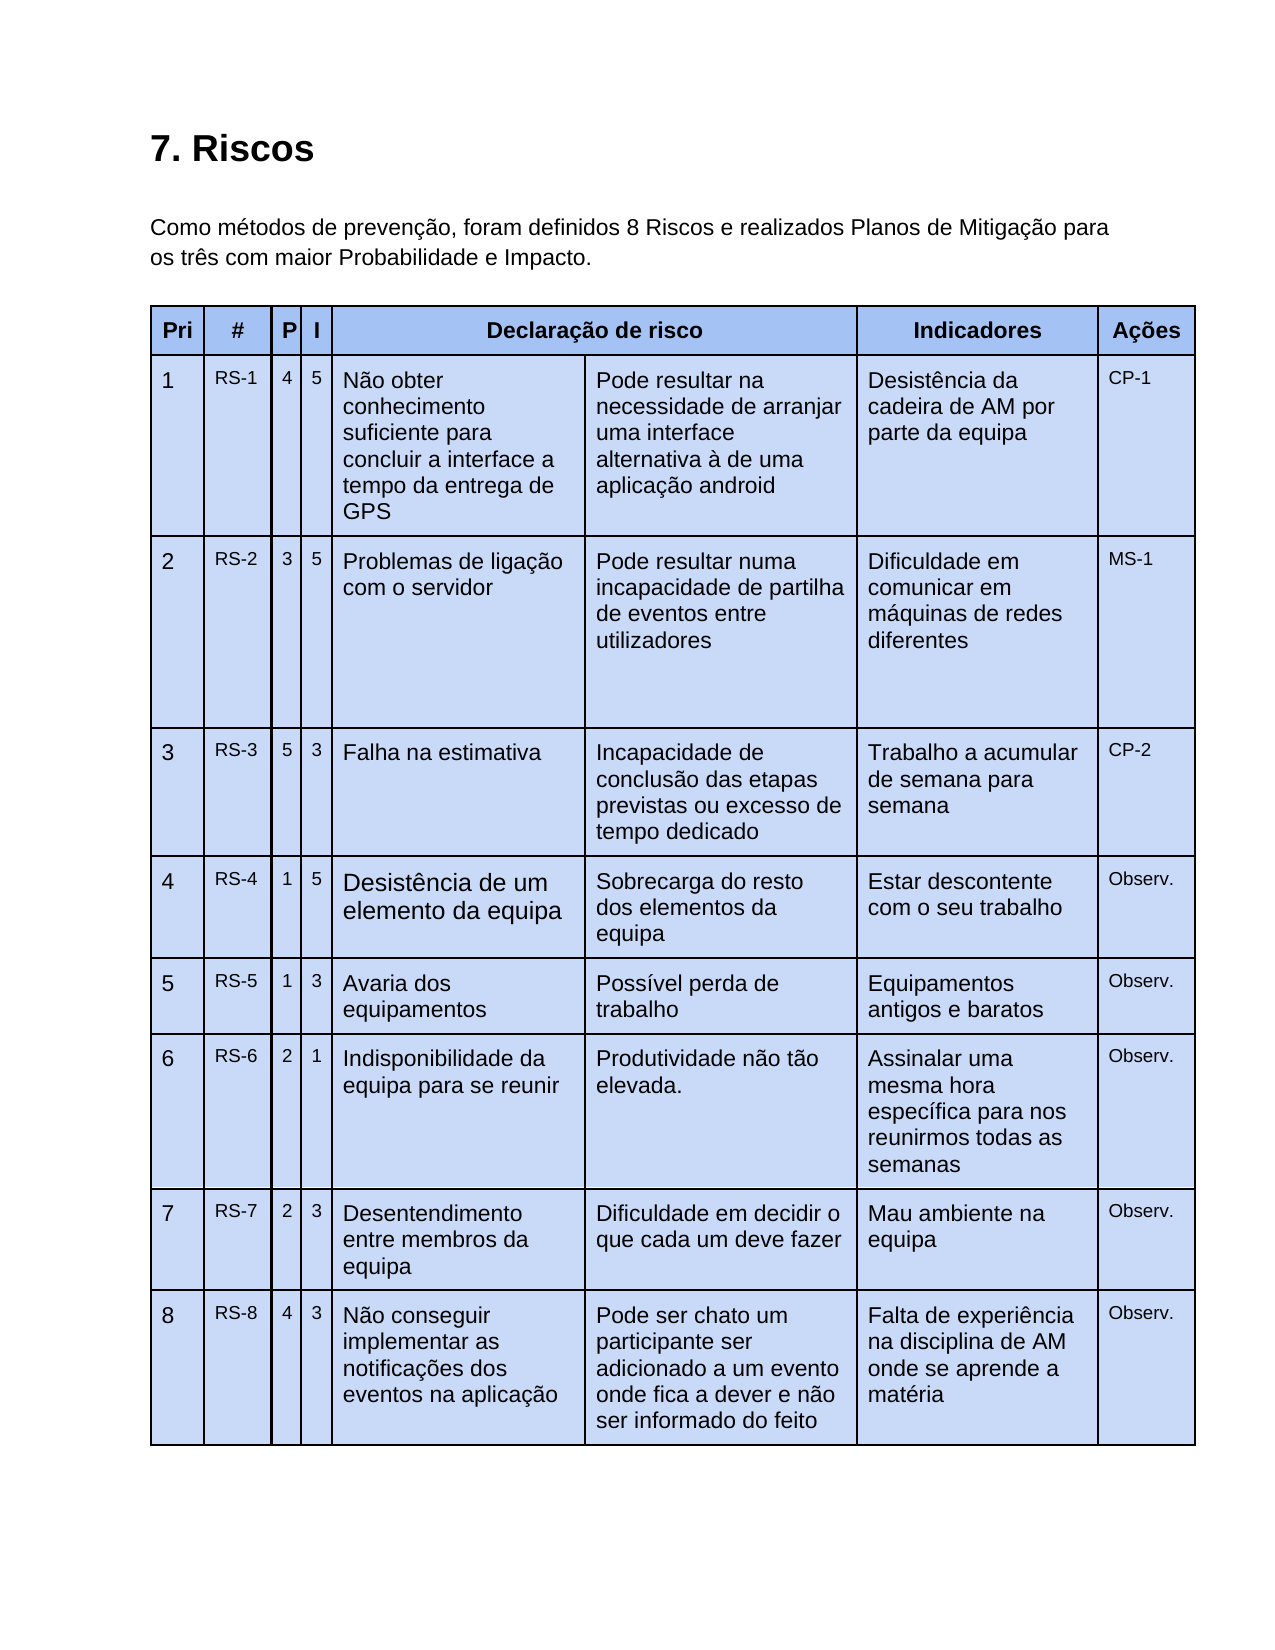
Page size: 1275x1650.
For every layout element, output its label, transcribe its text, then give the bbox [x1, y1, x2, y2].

table_cell Equipamentos antigos e baratos [858, 959, 1097, 1033]
table_cell 3 [152, 729, 203, 855]
table_header Pri [152, 307, 203, 354]
table_cell Falha na estimativa [333, 729, 584, 855]
table_cell 1 [302, 1035, 331, 1187]
table_cell 3 [302, 1190, 331, 1289]
table_cell 8 [152, 1291, 203, 1444]
table_cell Problemas de ligação com o servidor [333, 537, 584, 727]
table_cell 5 [152, 959, 203, 1033]
table_cell 2 [273, 1035, 300, 1187]
table_cell Pode resultar na necessidade de arranjar uma interface alternativa à de uma aplicação android [586, 356, 856, 535]
table_cell Falta de experiência na disciplina de AM onde se aprende a matéria [858, 1291, 1097, 1444]
table_cell Incapacidade de conclusão das etapas previstas ou excesso de tempo dedicado [586, 729, 856, 855]
table_cell 4 [273, 356, 300, 535]
table_cell CP-1 [1099, 356, 1194, 535]
table_cell 5 [302, 537, 331, 727]
table_header Declaração de risco [333, 307, 856, 354]
table_cell RS-2 [205, 537, 270, 727]
table_header P [273, 307, 300, 354]
table_cell Observ. [1099, 1190, 1194, 1289]
table_cell Indisponibilidade da equipa para se reunir [333, 1035, 584, 1187]
table_cell Dificuldade em comunicar em máquinas de redes diferentes [858, 537, 1097, 727]
table_cell Desentendimento entre membros da equipa [333, 1190, 584, 1289]
table_cell Trabalho a acumular de semana para semana [858, 729, 1097, 855]
table_cell Assinalar uma mesma hora específica para nos reunirmos todas as semanas [858, 1035, 1097, 1187]
table_header Ações [1099, 307, 1194, 354]
table_cell 5 [273, 729, 300, 855]
table_cell Desistência da cadeira de AM por parte da equipa [858, 356, 1097, 535]
table_cell Não conseguir implementar as notificações dos eventos na aplicação [333, 1291, 584, 1444]
table_cell 3 [302, 959, 331, 1033]
table_cell RS-4 [205, 857, 270, 957]
table_cell 1 [273, 857, 300, 957]
table_cell 4 [273, 1291, 300, 1444]
table_cell RS-6 [205, 1035, 270, 1187]
table_cell RS-1 [205, 356, 270, 535]
table_cell Sobrecarga do resto dos elementos da equipa [586, 857, 856, 957]
table_cell 3 [302, 729, 331, 855]
table_cell 2 [273, 1190, 300, 1289]
table_cell Possível perda de trabalho [586, 959, 856, 1033]
table_cell Observ. [1099, 1291, 1194, 1444]
table_cell Desistência de um elemento da equipa [333, 857, 584, 957]
table_cell RS-7 [205, 1190, 270, 1289]
table_cell Avaria dos equipamentos [333, 959, 584, 1033]
text Como métodos de prevenção, foram definidos 8 Riscos e realizados Planos de Mitigação para os três com maior Probabilidade e Impacto. [150, 214, 1125, 271]
table_cell RS-5 [205, 959, 270, 1033]
table_cell 5 [302, 356, 331, 535]
table_cell Pode ser chato um participante ser adicionado a um evento onde fica a dever e não ser informado do feito [586, 1291, 856, 1444]
table_header I [302, 307, 331, 354]
table_cell RS-3 [205, 729, 270, 855]
table_cell 5 [302, 857, 331, 957]
table_cell Dificuldade em decidir o que cada um deve fazer [586, 1190, 856, 1289]
table_header Indicadores [858, 307, 1097, 354]
table_header # [205, 307, 270, 354]
table_cell Pode resultar numa incapacidade de partilha de eventos entre utilizadores [586, 537, 856, 727]
table_cell 7 [152, 1190, 203, 1289]
table_cell Observ. [1099, 857, 1194, 957]
table_cell RS-8 [205, 1291, 270, 1444]
subtitle 7. Riscos [150, 126, 1125, 169]
table_cell Observ. [1099, 1035, 1194, 1187]
table_cell MS-1 [1099, 537, 1194, 727]
table_cell Observ. [1099, 959, 1194, 1033]
table_cell 3 [273, 537, 300, 727]
table_cell Não obter conhecimento suficiente para concluir a interface a tempo da entrega de GPS [333, 356, 584, 535]
table_cell CP-2 [1099, 729, 1194, 855]
table_cell 1 [273, 959, 300, 1033]
table_cell 6 [152, 1035, 203, 1187]
table_cell Mau ambiente na equipa [858, 1190, 1097, 1289]
table_cell Estar descontente com o seu trabalho [858, 857, 1097, 957]
table_cell 1 [152, 356, 203, 535]
table_cell 2 [152, 537, 203, 727]
table_cell 3 [302, 1291, 331, 1444]
table_cell Produtividade não tão elevada. [586, 1035, 856, 1187]
table_cell 4 [152, 857, 203, 957]
